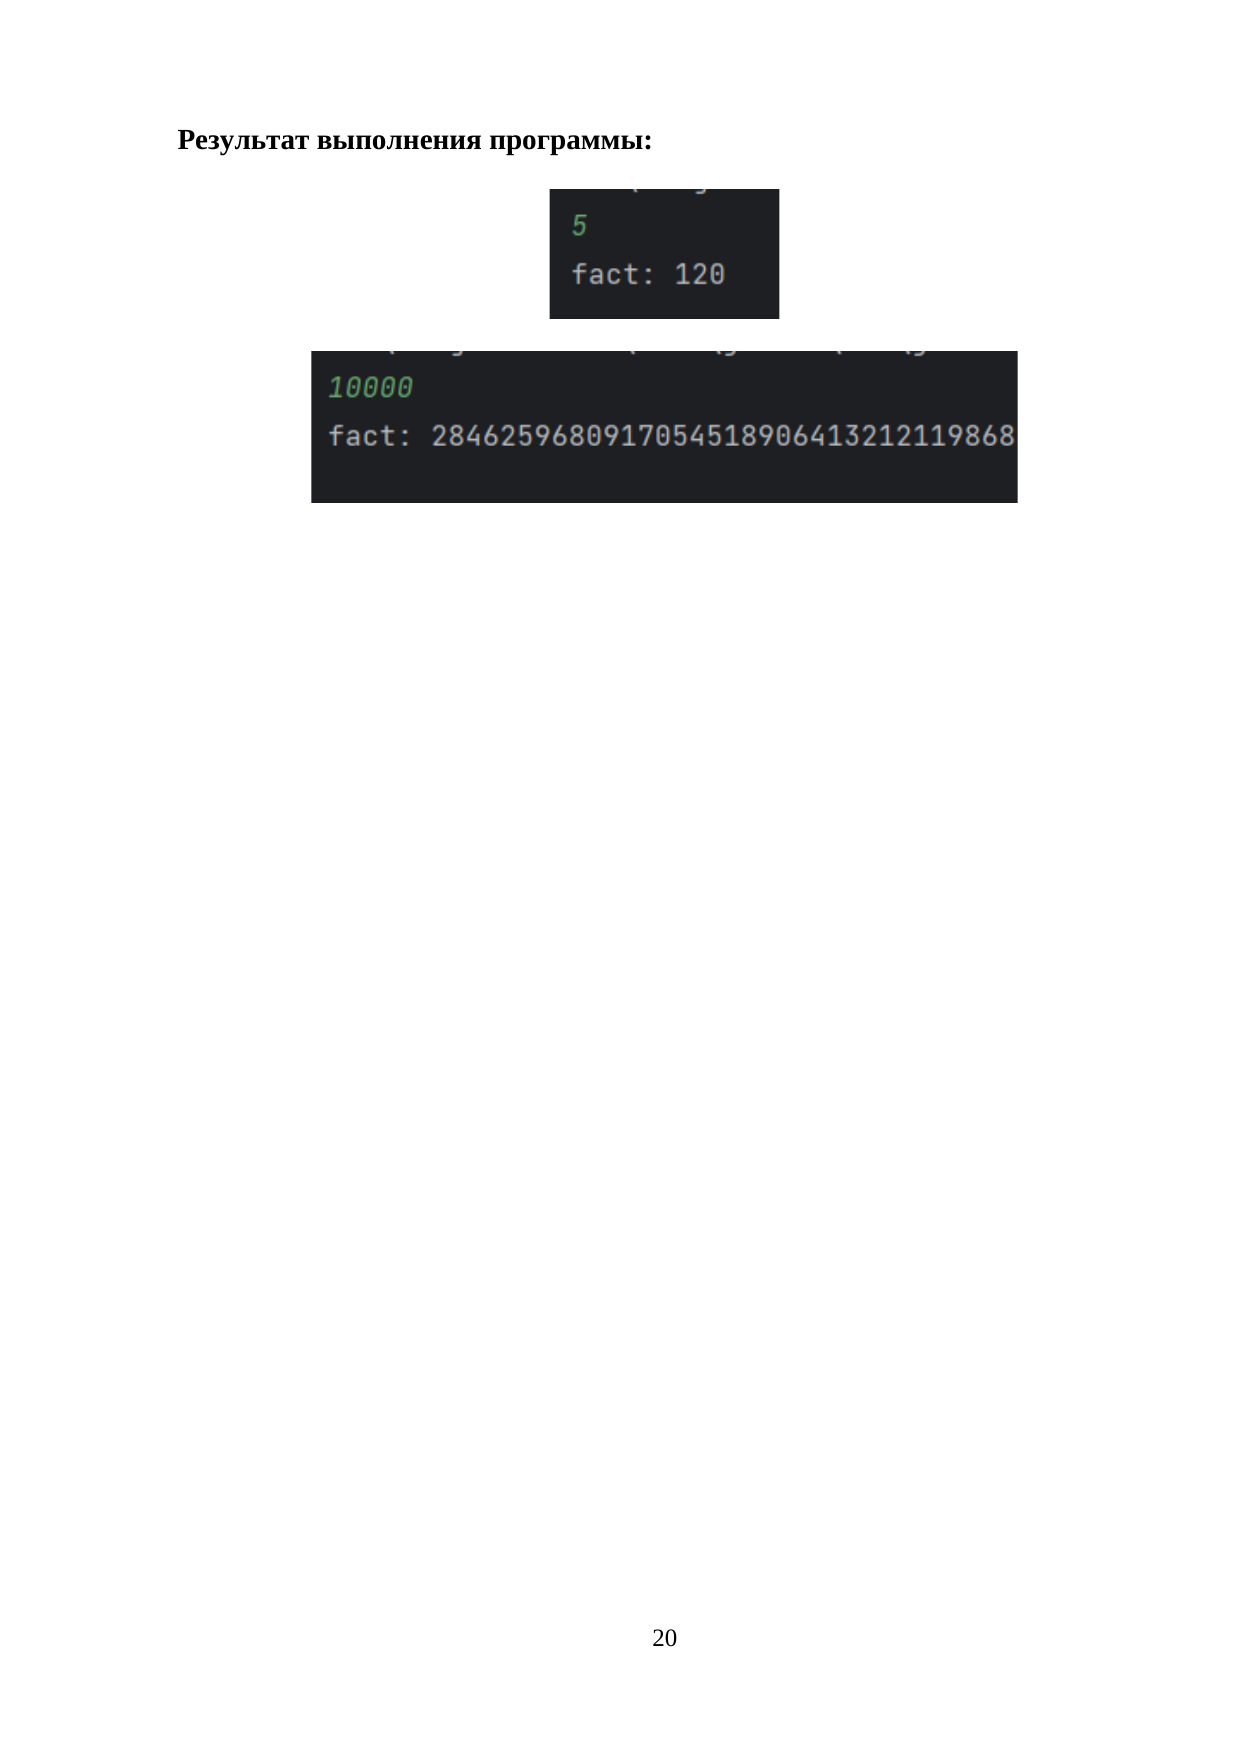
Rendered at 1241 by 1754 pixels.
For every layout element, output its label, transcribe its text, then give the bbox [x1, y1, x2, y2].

picture [549, 189, 780, 319]
picture [311, 351, 1018, 503]
subtitle Результат выполнения программы: [177, 122, 1152, 156]
